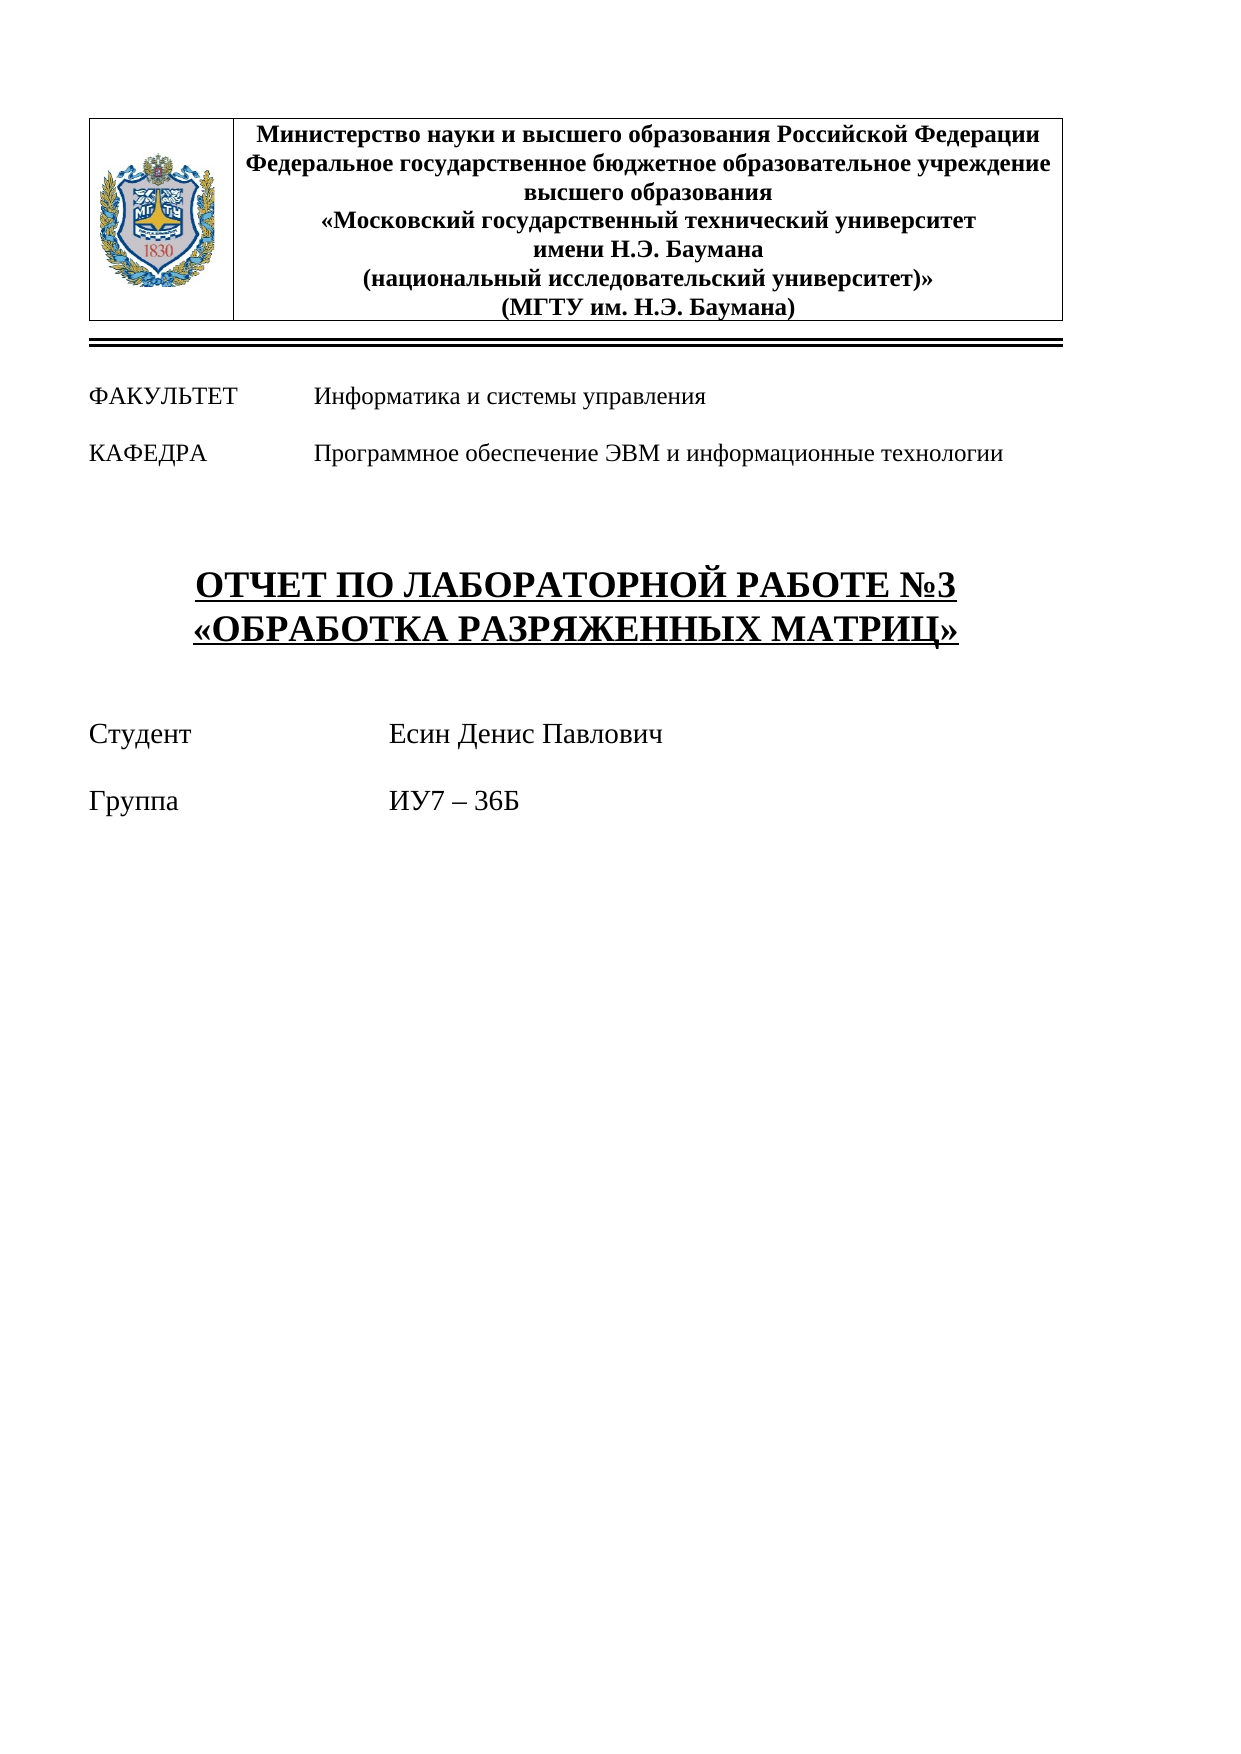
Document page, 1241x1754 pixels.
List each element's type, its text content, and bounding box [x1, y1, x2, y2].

text ФАКУЛЬТЕТ Информатика и системы управления [88, 381, 1063, 409]
text «ОБРАБОТКА РАЗРЯЖЕННЫХ МАТРИЦ» [88, 606, 1063, 649]
text Студент Есин Денис Павлович [88, 716, 1063, 750]
table_header [90, 119, 233, 320]
table_header Министерство науки и высшего образования Российской Федерации Федеральное государственное бюджетное образовательное учреждение высшего образования «Московский государственный технический университет имени Н.Э. Баумана (национальный исследовательский университет)» (МГТУ им. Н.Э. Баумана) [234, 119, 1062, 320]
text Группа ИУ7 – 36Б [88, 783, 1063, 817]
picture [98, 153, 215, 285]
text КАФЕДРА Программное обеспечение ЭВМ и информационные технологии [88, 438, 1063, 467]
text ОТЧЕТ ПО ЛАБОРАТОРНОЙ РАБОТЕ №3 [88, 563, 1063, 606]
